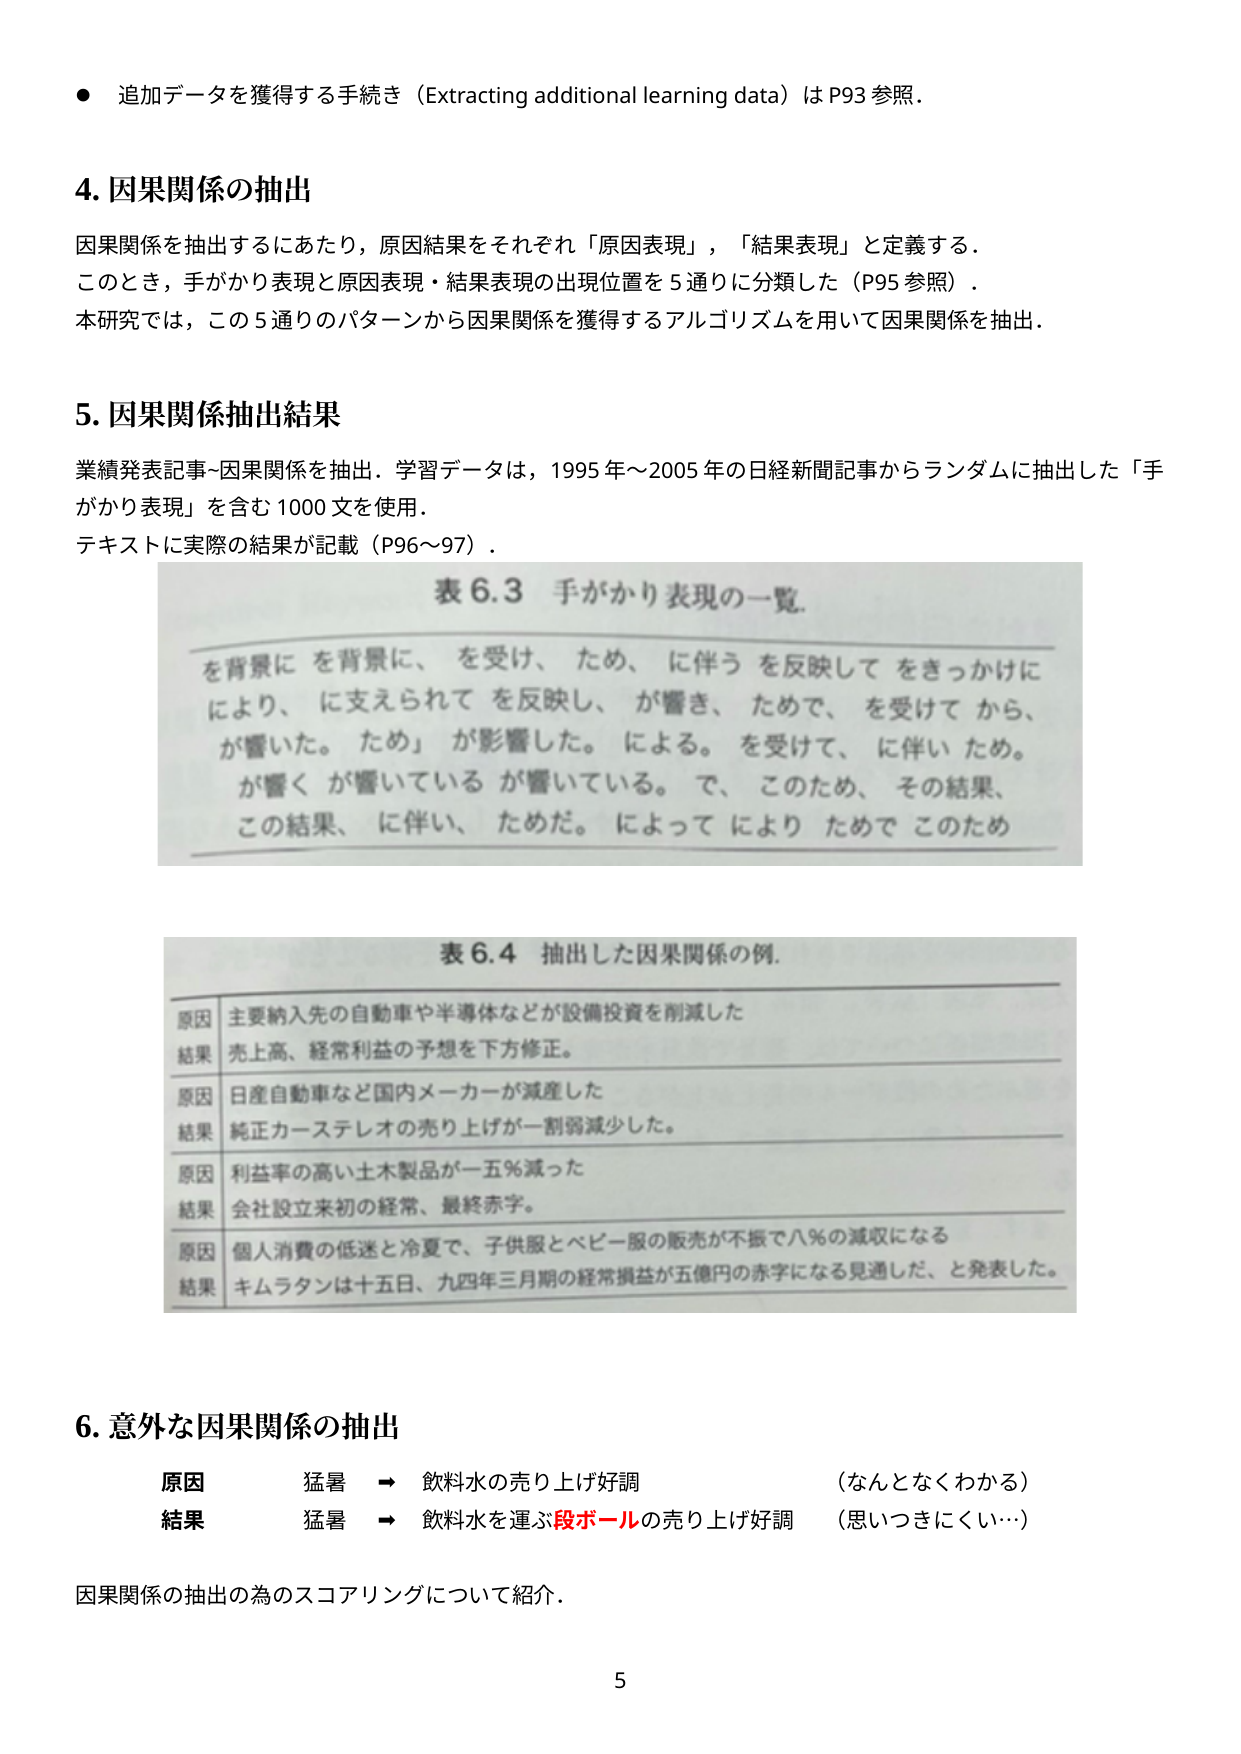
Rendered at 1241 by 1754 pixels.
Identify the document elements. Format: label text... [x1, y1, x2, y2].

text このとき，手がかり表現と原因表現・結果表現の出現位置を5通りに分類した（P95参照）． [75, 262, 1165, 300]
list 追加データを獲得する手続き（Extracting additional learning data）はP93参照． [75, 75, 1165, 112]
table_cell （思いつきにくい…） [813, 1500, 1164, 1537]
table_header ➡ [366, 1463, 411, 1500]
table_cell 飲料水を運ぶ段ボールの売り上げ好調 [411, 1500, 813, 1537]
picture [163, 937, 1077, 1313]
table_cell ➡ [366, 1500, 411, 1537]
table_header （なんとなくわかる） [813, 1463, 1164, 1500]
subtitle 意外な因果関係の抽出 [75, 1387, 1165, 1462]
table_header 原因 [75, 1463, 292, 1500]
text 因果関係の抽出の為のスコアリングについて紹介． [75, 1575, 1165, 1612]
picture [157, 562, 1083, 866]
text テキストに実際の結果が記載（P96～97）． [75, 525, 1165, 562]
subtitle 因果関係の抽出 [75, 150, 1165, 225]
table_header 飲料水の売り上げ好調 [411, 1463, 813, 1500]
table_cell 猛暑 [292, 1500, 366, 1537]
text 業績発表記事~因果関係を抽出．学習データは，1995年～2005年の日経新聞記事からランダムに抽出した「手がかり表現」を含む1000文を使用． [75, 450, 1165, 525]
table_cell 結果 [75, 1500, 292, 1537]
text 因果関係を抽出するにあたり，原因結果をそれぞれ「原因表現」，「結果表現」と定義する． [75, 225, 1165, 262]
subtitle 因果関係抽出結果 [75, 375, 1165, 450]
table_header 猛暑 [292, 1463, 366, 1500]
text 本研究では，この5通りのパターンから因果関係を獲得するアルゴリズムを用いて因果関係を抽出． [75, 300, 1165, 337]
